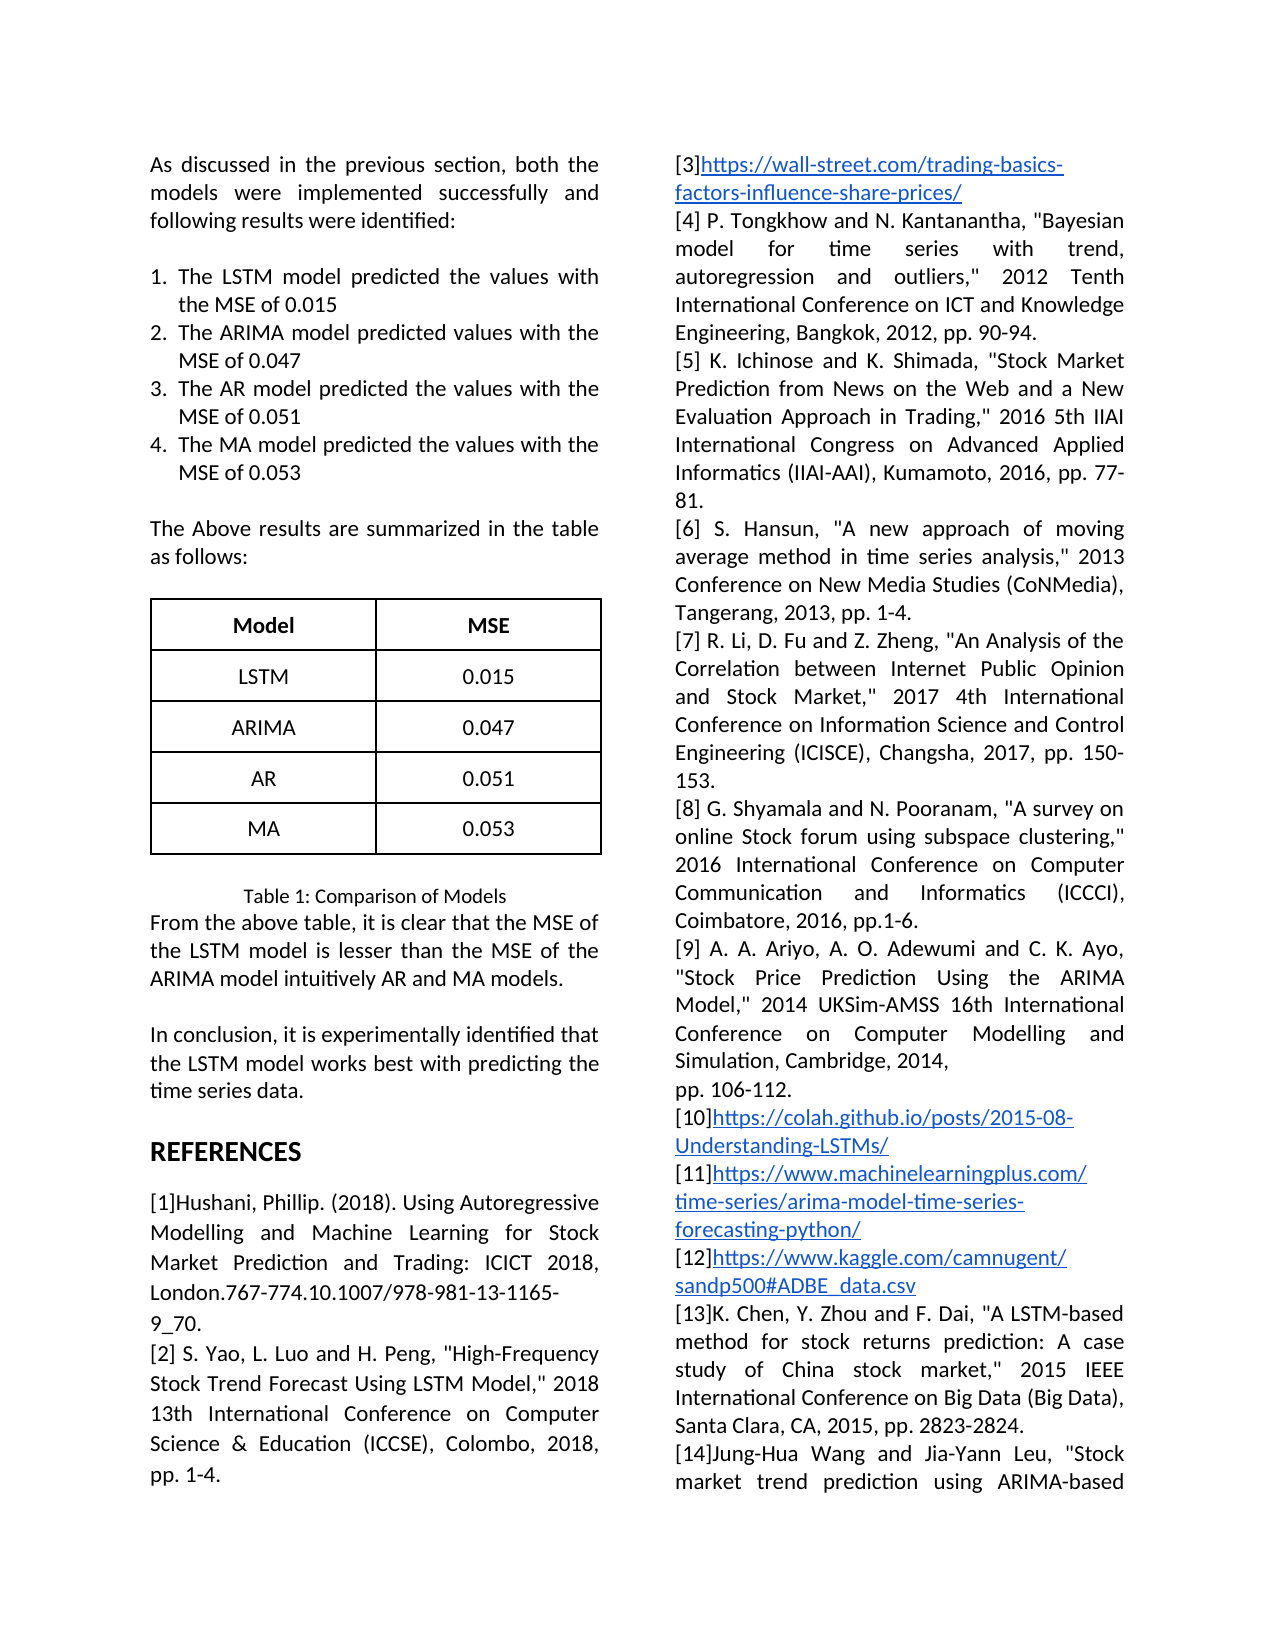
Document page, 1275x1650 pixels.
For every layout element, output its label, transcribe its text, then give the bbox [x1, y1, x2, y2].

table_cell 0.047 [377, 702, 600, 751]
text [2] S. Yao, L. Luo and H. Peng, "High-Frequency Stock Trend Forecast Using LSTM Model," 2018 13th International Conference on Computer Science & Education (ICCSE), Colombo, 2018, pp. 1-4. [150, 1339, 600, 1488]
text [1]Hushani, Phillip. (2018). Using Autoregressive Modelling and Machine Learning for Stock Market Prediction and Trading: ICICT 2018, London.767-774.10.1007/978-981-13-1165-9_70. [150, 1188, 600, 1337]
table_header MSE [377, 600, 600, 649]
text [6] S. Hansun, "A new approach of moving average method in time series analysis," 2013 Conference on New Media Studies (CoNMedia), Tangerang, 2013, pp. 1-4. [675, 514, 1125, 626]
text [4] P. Tongkhow and N. Kantanantha, "Bayesian model for time series with trend, autoregression and outliers," 2012 Tenth International Conference on ICT and Knowledge Engineering, Bangkok, 2012, pp. 90-94. [675, 206, 1125, 346]
text The Above results are summarized in the table as follows: [150, 514, 600, 570]
text As discussed in the previous section, both the models were implemented successfully and following results were identified: [150, 150, 600, 234]
table_header Model [152, 600, 375, 649]
table_cell LSTM [152, 651, 375, 700]
text [11]https://www.machinelearningplus.com/time-series/arima-model-time-series-forecasting-python/ [675, 1159, 1125, 1243]
list The ARIMA model predicted values with the MSE of 0.047 [150, 318, 600, 374]
text [5] K. Ichinose and K. Shimada, "Stock Market Prediction from News on the Web and a New Evaluation Approach in Trading," 2016 5th IIAI International Congress on Advanced Applied Informatics (IIAI-AAI), Kumamoto, 2016, pp. 77-81. [675, 346, 1125, 514]
list The LSTM model predicted the values with the MSE of 0.015 [150, 262, 600, 318]
text [9] A. A. Ariyo, A. O. Adewumi and C. K. Ayo, "Stock Price Prediction Using the ARIMA Model," 2014 UKSim-AMSS 16th International Conference on Computer Modelling and Simulation, Cambridge, 2014, [675, 934, 1125, 1075]
text From the above table, it is clear that the MSE of the LSTM model is lesser than the MSE of the ARIMA model intuitively AR and MA models. [150, 908, 600, 993]
text [7] R. Li, D. Fu and Z. Zheng, "An Analysis of the Correlation between Internet Public Opinion and Stock Market," 2017 4th International Conference on Information Science and Control Engineering (ICISCE), Changsha, 2017, pp. 150-153. [675, 626, 1125, 794]
text [12]https://www.kaggle.com/camnugent/sandp500#ADBE_data.csv [675, 1243, 1125, 1299]
table_cell 0.015 [377, 651, 600, 700]
text REFERENCES [150, 1133, 600, 1168]
text [3]https://wall-street.com/trading-basics-factors-influence-share-prices/ [675, 150, 1125, 206]
text pp. 106-112. [675, 1075, 1125, 1103]
table_cell ARIMA [152, 702, 375, 751]
table_cell 0.051 [377, 753, 600, 802]
text [8] G. Shyamala and N. Pooranam, "A survey on online Stock forum using subspace clustering," 2016 International Conference on Computer Communication and Informatics (ICCCI), Coimbatore, 2016, pp.1-6. [675, 794, 1125, 934]
text [13]K. Chen, Y. Zhou and F. Dai, "A LSTM-based method for stock returns prediction: A case study of China stock market," 2015 IEEE International Conference on Big Data (Big Data), Santa Clara, CA, 2015, pp. 2823-2824. [675, 1299, 1125, 1439]
text Table 1: Comparison of Models [150, 883, 600, 908]
list The MA model predicted the values with the MSE of 0.053 [150, 430, 600, 486]
list The AR model predicted the values with the MSE of 0.051 [150, 374, 600, 430]
text In conclusion, it is experimentally identified that the LSTM model works best with predicting the time series data. [150, 1021, 600, 1105]
text [10]https://colah.github.io/posts/2015-08-Understanding-LSTMs/ [675, 1103, 1125, 1159]
table_cell MA [152, 804, 375, 853]
table_cell 0.053 [377, 804, 600, 853]
table_cell AR [152, 753, 375, 802]
